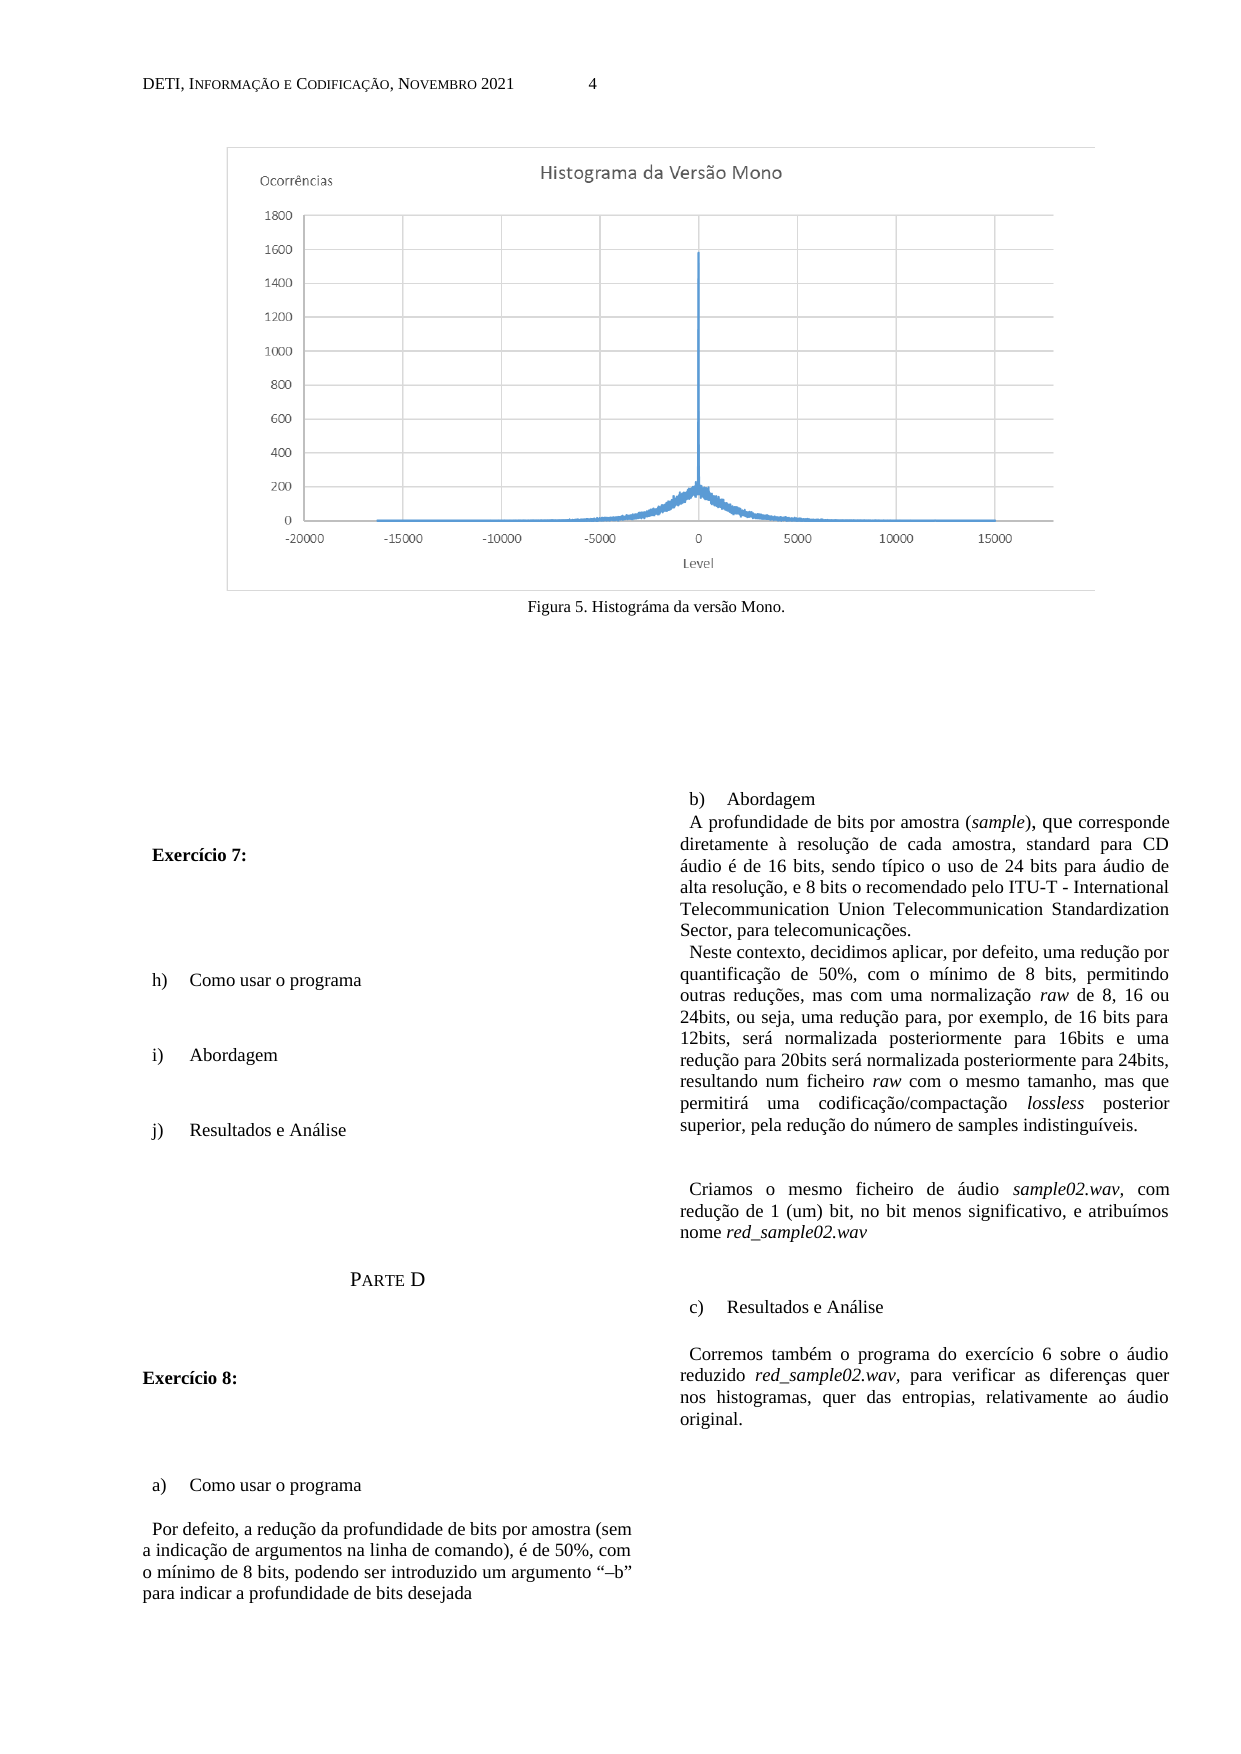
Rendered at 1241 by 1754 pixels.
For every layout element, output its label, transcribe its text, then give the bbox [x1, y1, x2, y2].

list Resultados e Análise [152, 1116, 632, 1141]
picture [226, 147, 1095, 591]
list Abordagem [689, 784, 1170, 809]
text Corremos também o programa do exercício 6 sobre o áudio reduzido red_sample02.wav, para verificar as diferenças quer nos histogramas, quer das entropias, relativamente ao áudio original. [680, 1343, 1170, 1429]
text Figura 5. Histográma da versão Mono. [142, 591, 1170, 616]
text Neste contexto, decidimos aplicar, por defeito, uma redução por quantificação de 50%, com o mínimo de 8 bits, permitindo outras reduções, mas com uma normalização raw de 8, 16 ou 24bits, ou seja, uma redução para, por exemplo, de 16 bits para 12bits, será normalizada posteriormente para 16bits e uma redução para 20bits será normalizada posteriormente para 24bits, resultando num ficheiro raw com o mesmo tamanho, mas que permitirá uma codificação/compactação lossless posterior superior, pela redução do número de samples indistinguíveis. [680, 941, 1170, 1135]
list Como usar o programa [152, 966, 632, 991]
text A profundidade de bits por amostra (sample), que corresponde diretamente à resolução de cada amostra, standard para CD áudio é de 16 bits, sendo típico o uso de 24 bits para áudio de alta resolução, e 8 bits o recomendado pelo ITU-T - International Telecommunication Union Telecommunication Standardization Sector, para telecomunicações. [680, 809, 1170, 941]
list Como usar o programa [152, 1471, 632, 1496]
list Abordagem [152, 1041, 632, 1066]
text Exercício 7: [152, 841, 632, 866]
text Exercício 8: [142, 1367, 632, 1388]
text Por defeito, a redução da profundidade de bits por amostra (sem a indicação de argumentos na linha de comando), é de 50%, com o mínimo de 8 bits, podendo ser introduzido um argumento “–b” para indicar a profundidade de bits desejada [142, 1517, 632, 1604]
list Resultados e Análise [689, 1293, 1170, 1318]
subtitle Parte D [142, 1266, 632, 1291]
text Criamos o mesmo ficheiro de áudio sample02.wav, com redução de 1 (um) bit, no bit menos significativo, e atribuímos nome red_sample02.wav [680, 1178, 1170, 1243]
